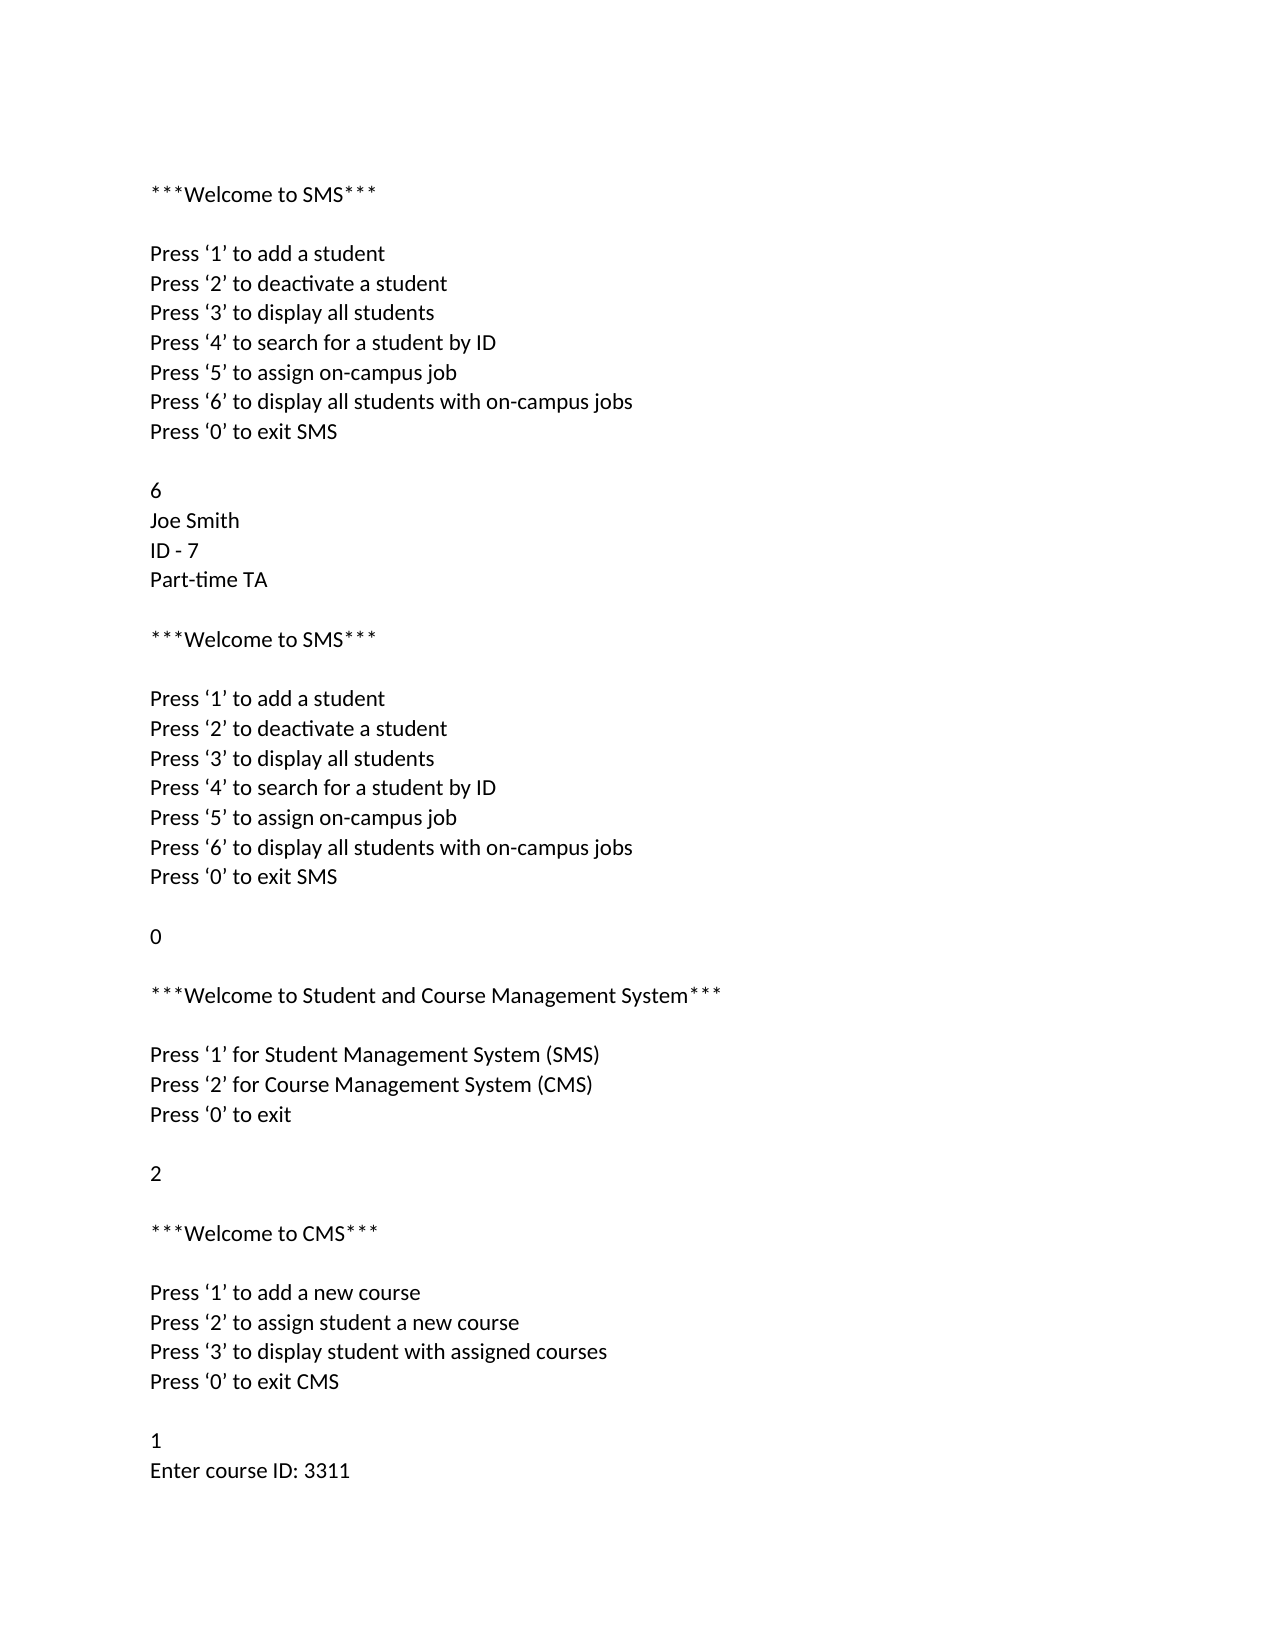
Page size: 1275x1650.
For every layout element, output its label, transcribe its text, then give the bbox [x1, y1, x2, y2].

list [150, 1337, 1125, 1366]
list Press ‘6’ to display all students with on-campus jobs [150, 833, 1125, 861]
list ***Welcome to SMS*** [150, 180, 1125, 208]
list ***Welcome to SMS*** [150, 625, 1125, 653]
list Press ‘2’ for Course Management System (CMS) [150, 1070, 1125, 1098]
list Press ‘5’ to assign on-campus job [150, 803, 1125, 831]
list 1 [150, 1427, 1125, 1454]
list ID - 7 [150, 536, 1125, 564]
list Press ‘1’ to add a new course [150, 1278, 1125, 1306]
list Press ‘3’ to display all students [150, 298, 1125, 326]
list Press ‘0’ to exit [150, 1100, 1125, 1128]
list 2 [150, 1159, 1125, 1187]
list Press ‘1’ for Student Management System (SMS) [150, 1041, 1125, 1069]
list Press ‘0’ to exit SMS [150, 417, 1125, 445]
list Press ‘0’ to exit CMS [150, 1367, 1125, 1395]
list Press ‘1’ to add a student [150, 239, 1125, 267]
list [150, 1308, 1125, 1336]
list Press ‘5’ to assign on-campus job [150, 358, 1125, 386]
list Press ‘6’ to display all students with on-campus jobs [150, 387, 1125, 416]
list Press ‘4’ to search for a student by ID [150, 328, 1125, 356]
list 6 [150, 477, 1125, 504]
list ***Welcome to CMS*** [150, 1219, 1125, 1247]
list Press ‘2’ to deactivate a student [150, 269, 1125, 297]
list ***Welcome to Student and Course Management System*** [150, 981, 1125, 1009]
list Press ‘3’ to display all students [150, 744, 1125, 772]
list Joe Smith [150, 506, 1125, 534]
list Press ‘1’ to add a student [150, 684, 1125, 712]
list Press ‘4’ to search for a student by ID [150, 773, 1125, 801]
list 0 [150, 922, 1125, 950]
list Press ‘2’ to deactivate a student [150, 714, 1125, 742]
list Enter course ID: 3311 [150, 1456, 1125, 1484]
list Press ‘0’ to exit SMS [150, 862, 1125, 891]
list Part-time TA [150, 566, 1125, 594]
